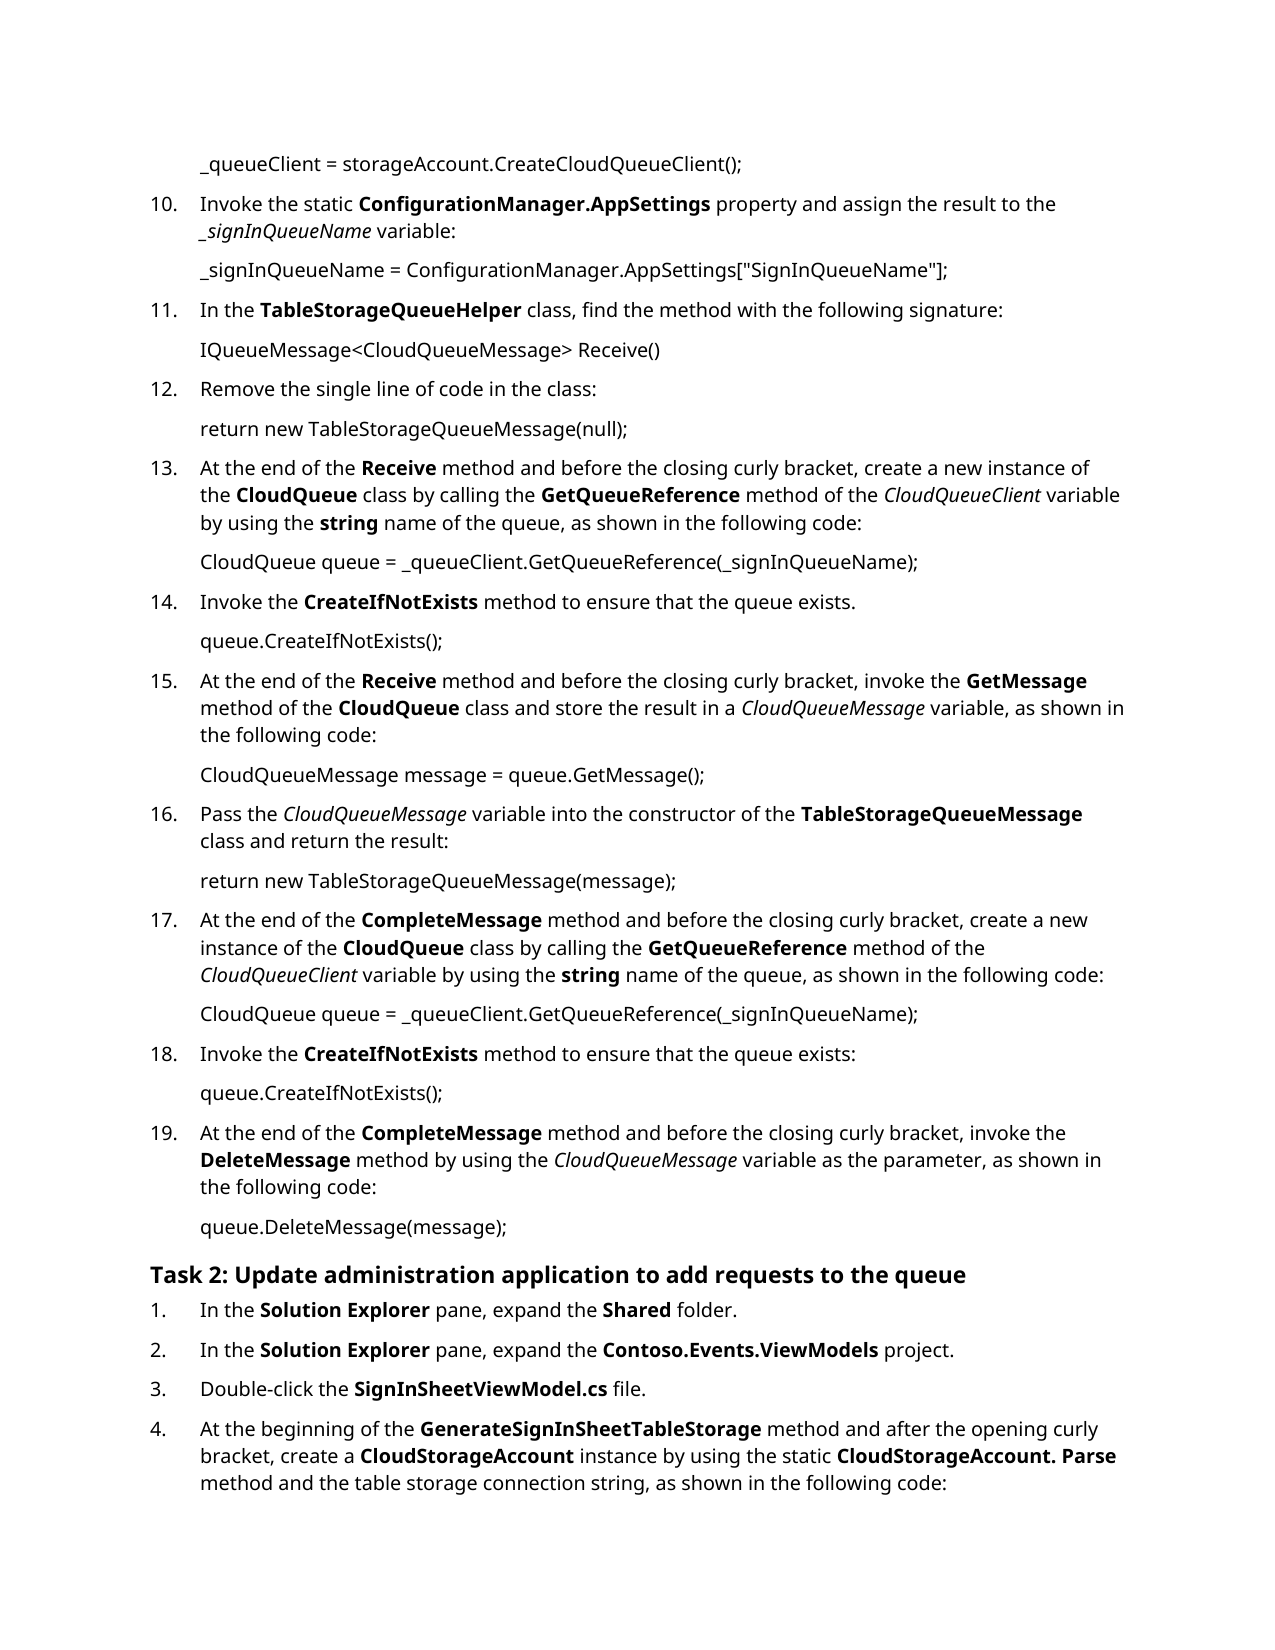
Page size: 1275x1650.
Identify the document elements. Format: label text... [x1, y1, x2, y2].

list Invoke the static ConfigurationManager.AppSettings property and assign the result to the _signInQueueName variable: [150, 189, 1125, 244]
list _signInQueueName = ConfigurationManager.AppSettings["SignInQueueName"]; [150, 256, 1125, 283]
list return new TableStorageQueueMessage(null); [150, 414, 1125, 442]
list In the TableStorageQueueHelper class, find the method with the following signature: [150, 296, 1125, 323]
list At the end of the CompleteMessage method and before the closing curly bracket, create a new instance of the CloudQueue class by calling the GetQueueReference method of the CloudQueueClient variable by using the string name of the queue, as shown in the following code: [150, 906, 1125, 987]
list IQueueMessage<CloudQueueMessage> Receive() [150, 335, 1125, 362]
list Pass the CloudQueueMessage variable into the constructor of the TableStorageQueueMessage class and return the result: [150, 800, 1125, 854]
list In the Solution Explorer pane, expand the Shared folder. [150, 1296, 1125, 1323]
list CloudQueue queue = _queueClient.GetQueueReference(_signInQueueName); [150, 548, 1125, 575]
list return new TableStorageQueueMessage(message); [150, 867, 1125, 894]
list CloudQueue queue = _queueClient.GetQueueReference(_signInQueueName); [150, 1000, 1125, 1027]
list At the end of the Receive method and before the closing curly bracket, create a new instance of the CloudQueue class by calling the GetQueueReference method of the CloudQueueClient variable by using the string name of the queue, as shown in the following code: [150, 454, 1125, 535]
list In the Solution Explorer pane, expand the Contoso.Events.ViewModels project. [150, 1335, 1125, 1362]
list At the end of the Receive method and before the closing curly bracket, invoke the GetMessage method of the CloudQueue class and store the result in a CloudQueueMessage variable, as shown in the following code: [150, 667, 1125, 748]
list CloudQueueMessage message = queue.GetMessage(); [150, 760, 1125, 787]
list queue.CreateIfNotExists(); [150, 1079, 1125, 1106]
list Invoke the CreateIfNotExists method to ensure that the queue exists. [150, 587, 1125, 614]
list queue.CreateIfNotExists(); [150, 627, 1125, 654]
list _queueClient = storageAccount.CreateCloudQueueClient(); [150, 150, 1125, 177]
subtitle Task 2: Update administration application to add requests to the queue [150, 1258, 1125, 1289]
list At the end of the CompleteMessage method and before the closing curly bracket, invoke the DeleteMessage method by using the CloudQueueMessage variable as the parameter, as shown in the following code: [150, 1119, 1125, 1200]
list Invoke the CreateIfNotExists method to ensure that the queue exists: [150, 1039, 1125, 1067]
list Double-click the SignInSheetViewModel.cs file. [150, 1375, 1125, 1402]
list At the beginning of the GenerateSignInSheetTableStorage method and after the opening curly bracket, create a CloudStorageAccount instance by using the static CloudStorageAccount. Parse method and the table storage connection string, as shown in the following code: [150, 1414, 1125, 1496]
list queue.DeleteMessage(message); [150, 1212, 1125, 1239]
list Remove the single line of code in the class: [150, 375, 1125, 402]
